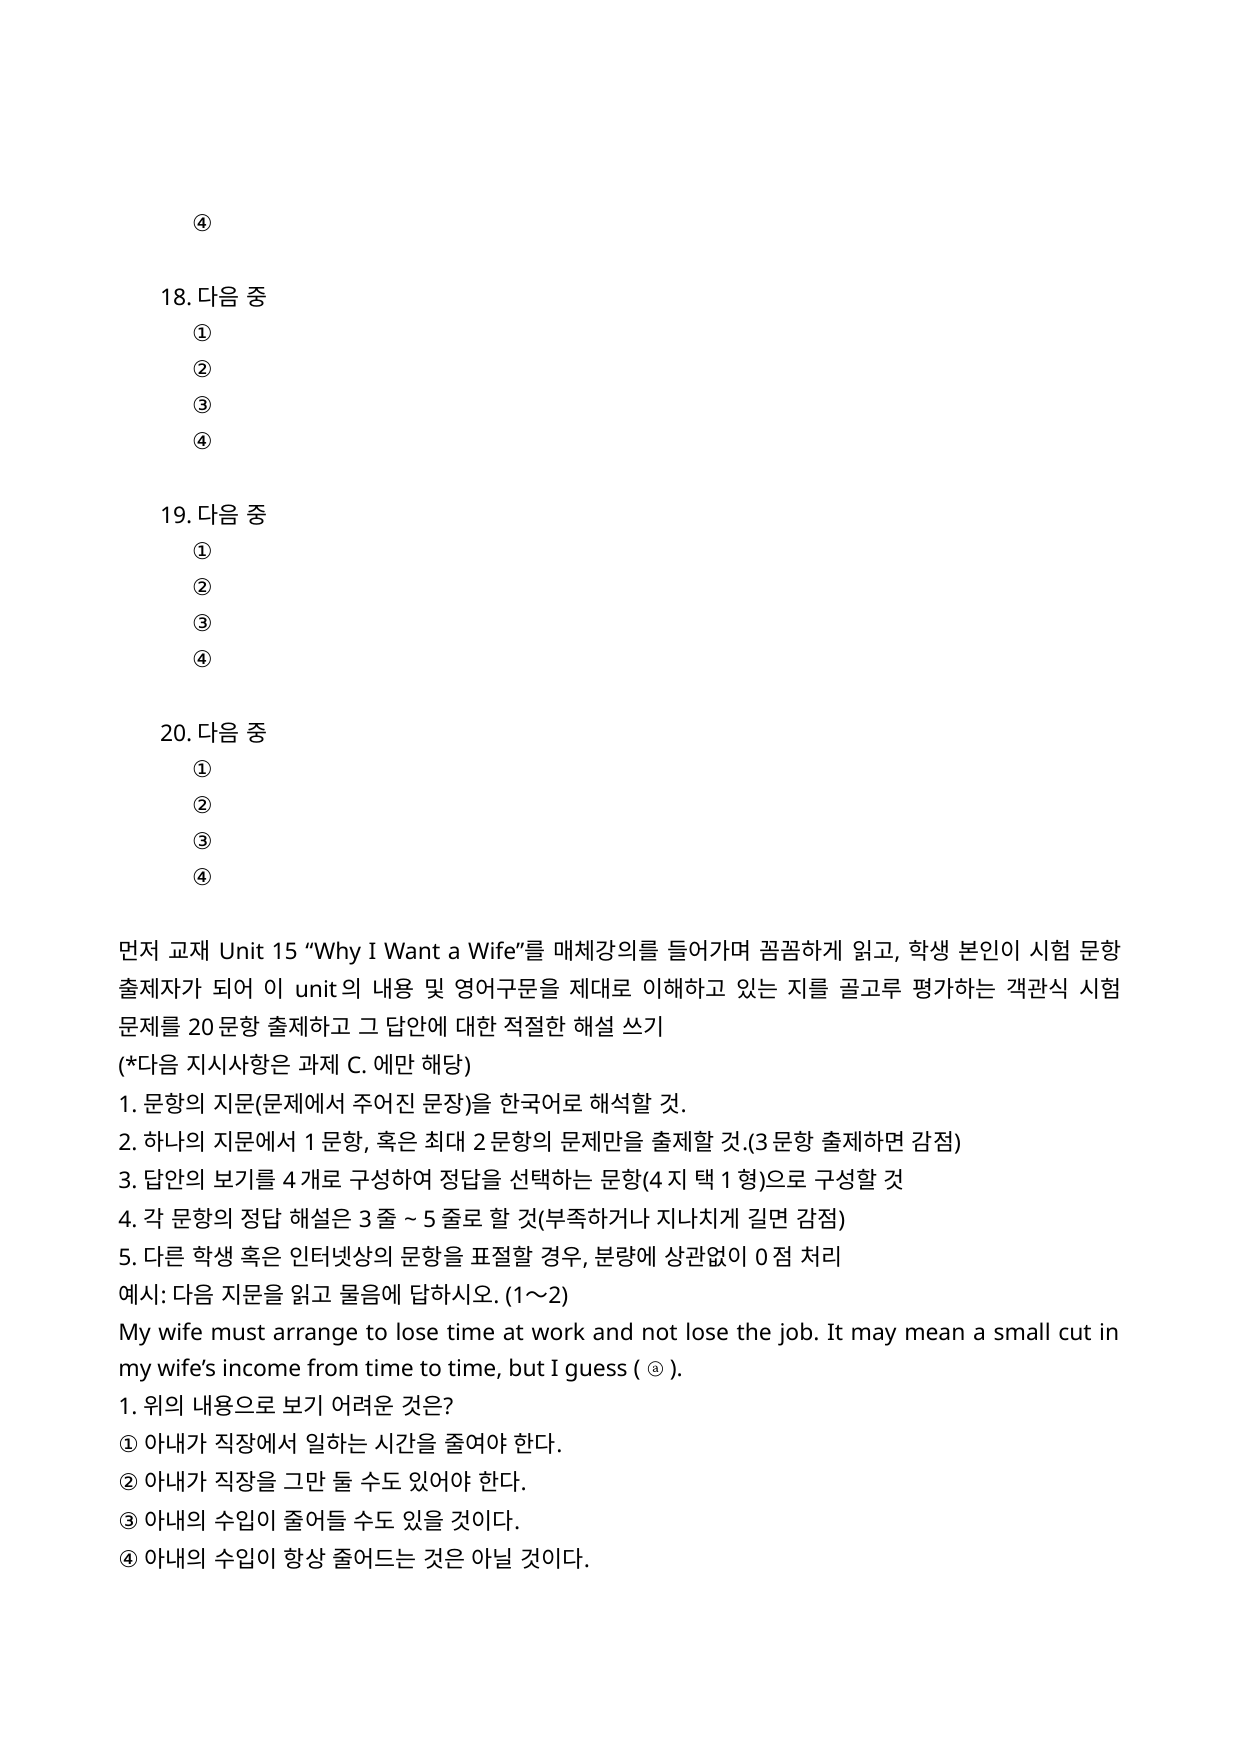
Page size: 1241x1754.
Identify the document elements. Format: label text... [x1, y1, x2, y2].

text 예시: 다음 지문을 읽고 물음에 답하시오. (1～2) [118, 1277, 1122, 1311]
text My wife must arrange to lose time at work and not lose the job. It may mean a small cut in my wife’s income from time to time, but I guess ( ⓐ ). [118, 1316, 1122, 1383]
list 다음 중 [160, 714, 1122, 748]
list 다음 중 [160, 278, 1122, 312]
text 2. 하나의 지문에서 1문항, 혹은 최대 2문항의 문제만을 출제할 것.(3문항 출제하면 감점) [118, 1124, 1122, 1157]
text 1. 위의 내용으로 보기 어려운 것은? [118, 1388, 1122, 1421]
text (*다음 지시사항은 과제 C. 에만 해당) [118, 1047, 1122, 1081]
text 먼저 교재 Unit 15 “Why I Want a Wife”를 매체강의를 들어가며 꼼꼼하게 읽고, 학생 본인이 시험 문항 출제자가 되어 이 unit의 내용 및 영어구문을 제대로 이해하고 있는 지를 골고루 평가하는 객관식 시험 문제를 20문항 출제하고 그 답안에 대한 적절한 해설 쓰기 [118, 933, 1122, 1042]
text ② 아내가 직장을 그만 둘 수도 있어야 한다. [118, 1464, 1122, 1498]
text ① 아내가 직장에서 일하는 시간을 줄여야 한다. [118, 1426, 1122, 1459]
text 1. 문항의 지문(문제에서 주어진 문장)을 한국어로 해석할 것. [118, 1086, 1122, 1119]
list 다음 중 [160, 497, 1122, 530]
text 3. 답안의 보기를 4개로 구성하여 정답을 선택하는 문항(4지 택1형)으로 구성할 것 [118, 1162, 1122, 1196]
text 4. 각 문항의 정답 해설은 3줄 ~ 5줄로 할 것(부족하거나 지나치게 길면 감점) [118, 1201, 1122, 1234]
text ④ 아내의 수입이 항상 줄어드는 것은 아닐 것이다. [118, 1541, 1122, 1574]
text ③ 아내의 수입이 줄어들 수도 있을 것이다. [118, 1503, 1122, 1536]
text 5. 다른 학생 혹은 인터넷상의 문항을 표절할 경우, 분량에 상관없이 0점 처리 [118, 1239, 1122, 1272]
